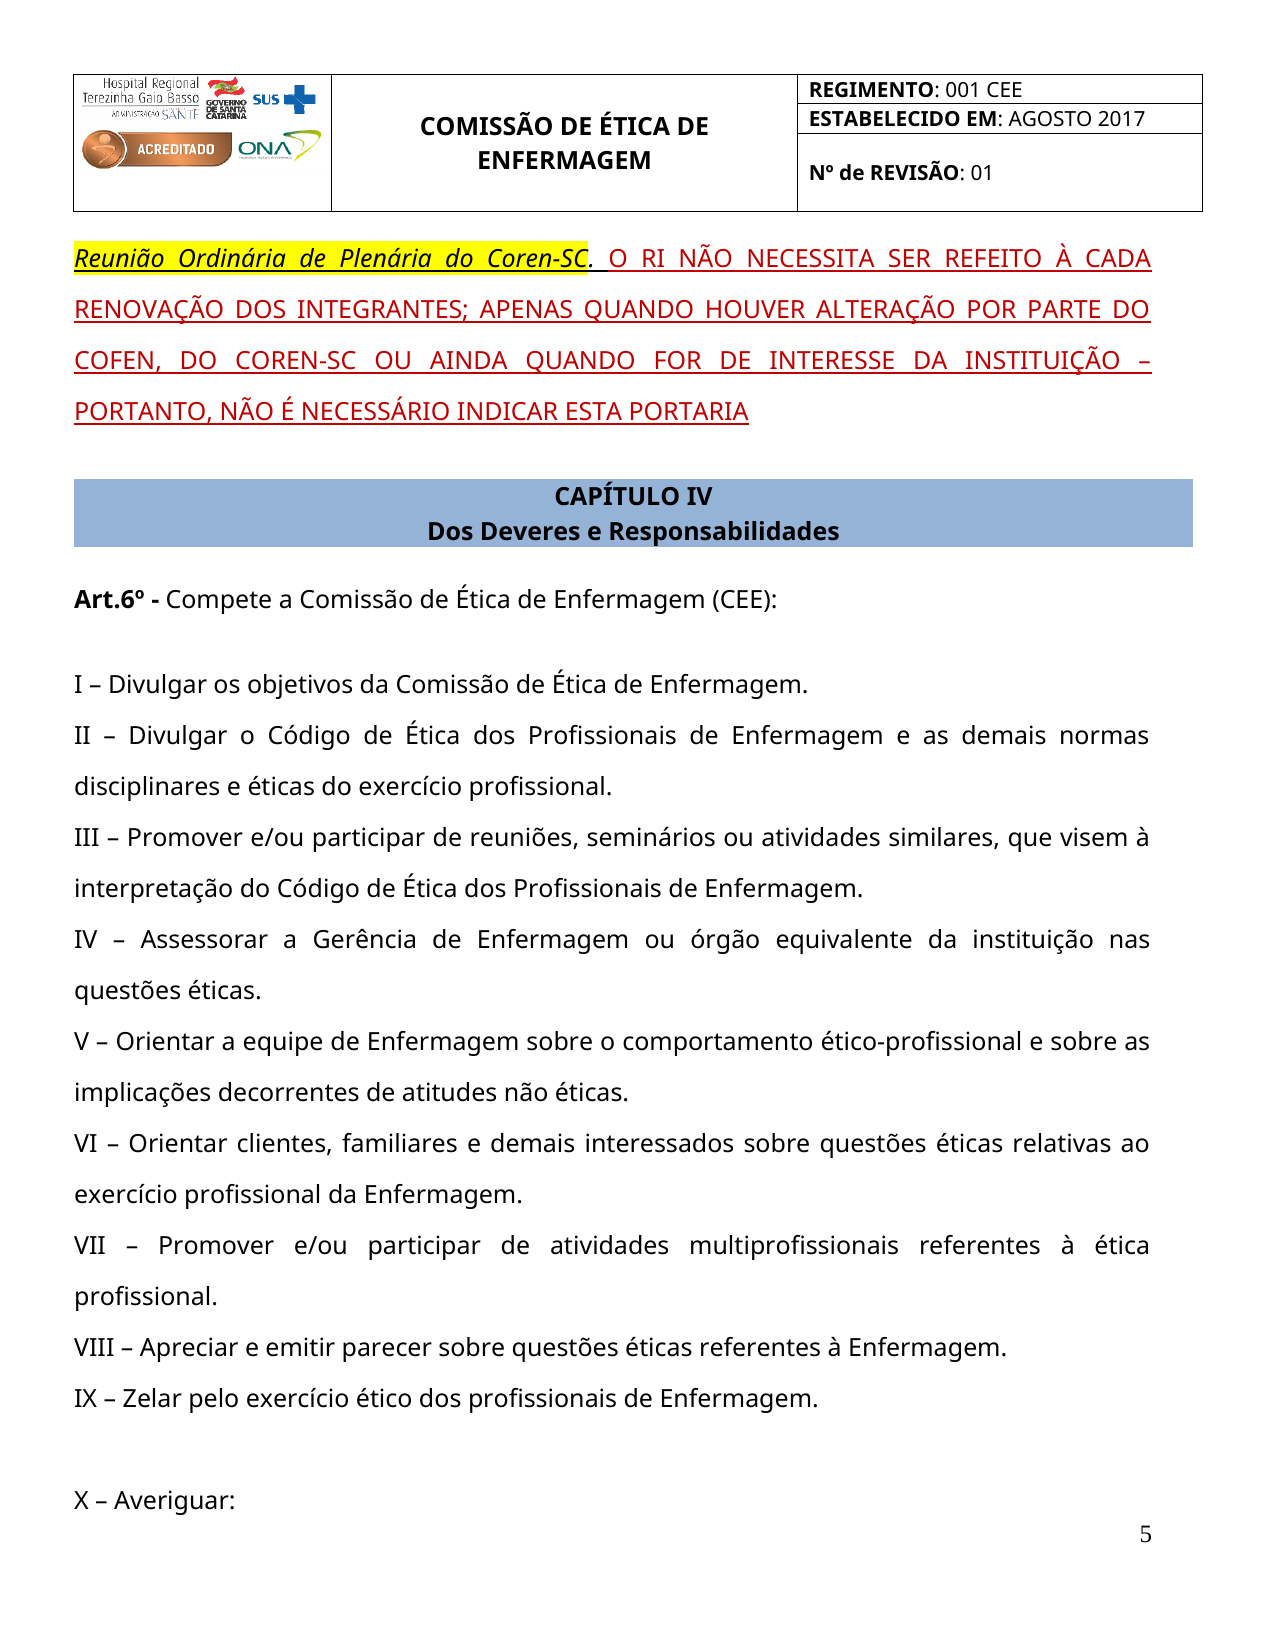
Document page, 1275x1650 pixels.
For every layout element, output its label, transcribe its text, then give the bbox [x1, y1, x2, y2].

picture [75, 75, 327, 173]
text VII – Promover e/ou participar de atividades multiprofissionais referentes à ética profissional. [74, 1228, 1152, 1313]
text VI – Orientar clientes, familiares e demais interessados sobre questões éticas relativas ao exercício profissional da Enfermagem. [74, 1126, 1152, 1211]
text III – Promover e/ou participar de reuniões, seminários ou atividades similares, que visem à interpretação do Código de Ética dos Profissionais de Enfermagem. [74, 819, 1152, 904]
text VIII – Apreciar e emitir parecer sobre questões éticas referentes à Enfermagem. [74, 1330, 1152, 1364]
text II – Divulgar o Código de Ética dos Profissionais de Enfermagem e as demais normas disciplinares e éticas do exercício profissional. [74, 717, 1152, 802]
text IX – Zelar pelo exercício ético dos profissionais de Enfermagem. [74, 1381, 1152, 1415]
text V – Orientar a equipe de Enfermagem sobre o comportamento ético-profissional e sobre as implicações decorrentes de atitudes não éticas. [74, 1024, 1152, 1109]
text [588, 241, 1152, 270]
text IV – Assessorar a Gerência de Enfermagem ou órgão equivalente da instituição nas questões éticas. [74, 922, 1152, 1007]
table_header CAPÍTULO IV Dos Deveres e Responsabilidades [74, 479, 1193, 547]
text X – Averiguar: [74, 1483, 1152, 1517]
text Art.6º - Compete a Comissão de Ética de Enfermagem (CEE): [74, 581, 1244, 615]
text I – Divulgar os objetivos da Comissão de Ética de Enfermagem. [74, 666, 1196, 700]
